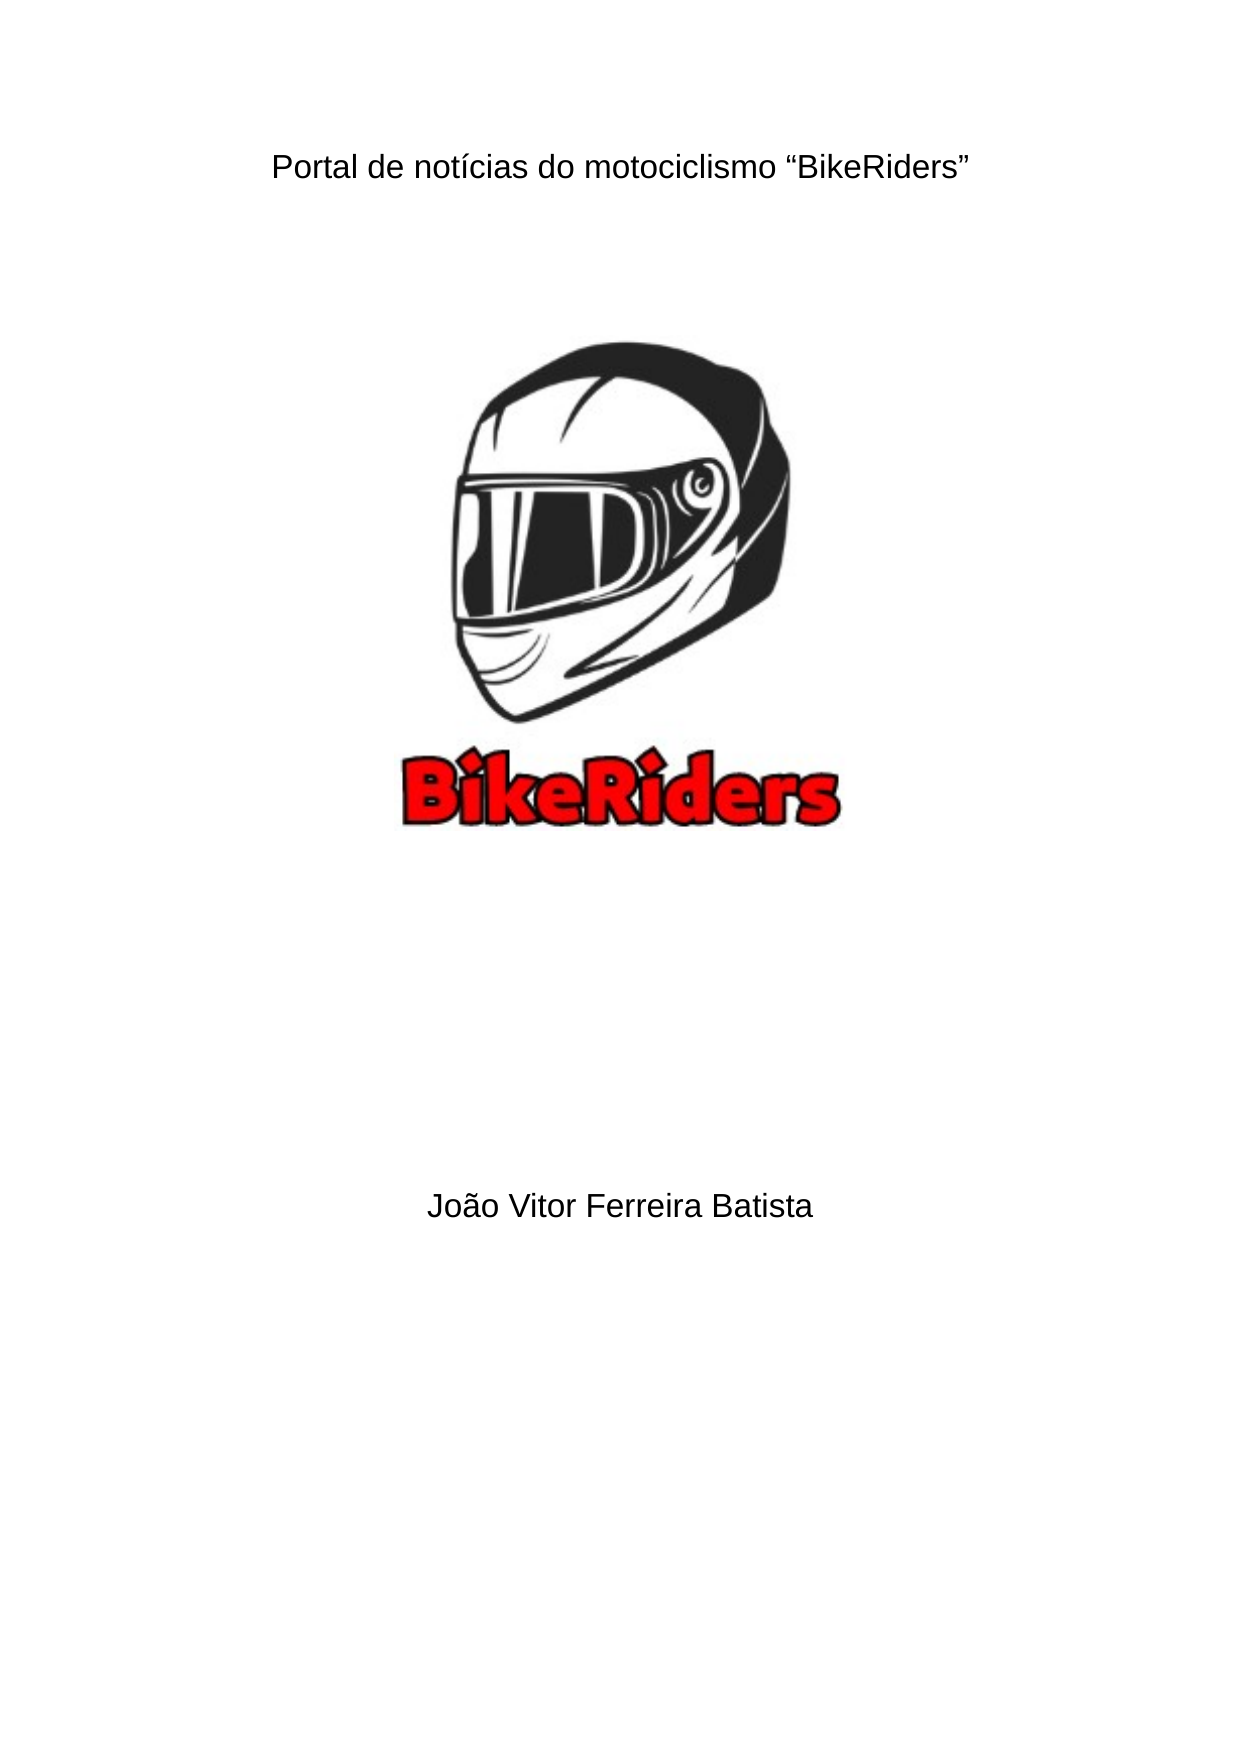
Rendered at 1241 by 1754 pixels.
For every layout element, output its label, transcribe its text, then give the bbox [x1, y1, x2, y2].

text João Vitor Ferreira Batista [177, 1186, 1063, 1224]
picture [393, 335, 847, 831]
text Portal de notícias do motociclismo “BikeRiders” [177, 148, 1063, 186]
